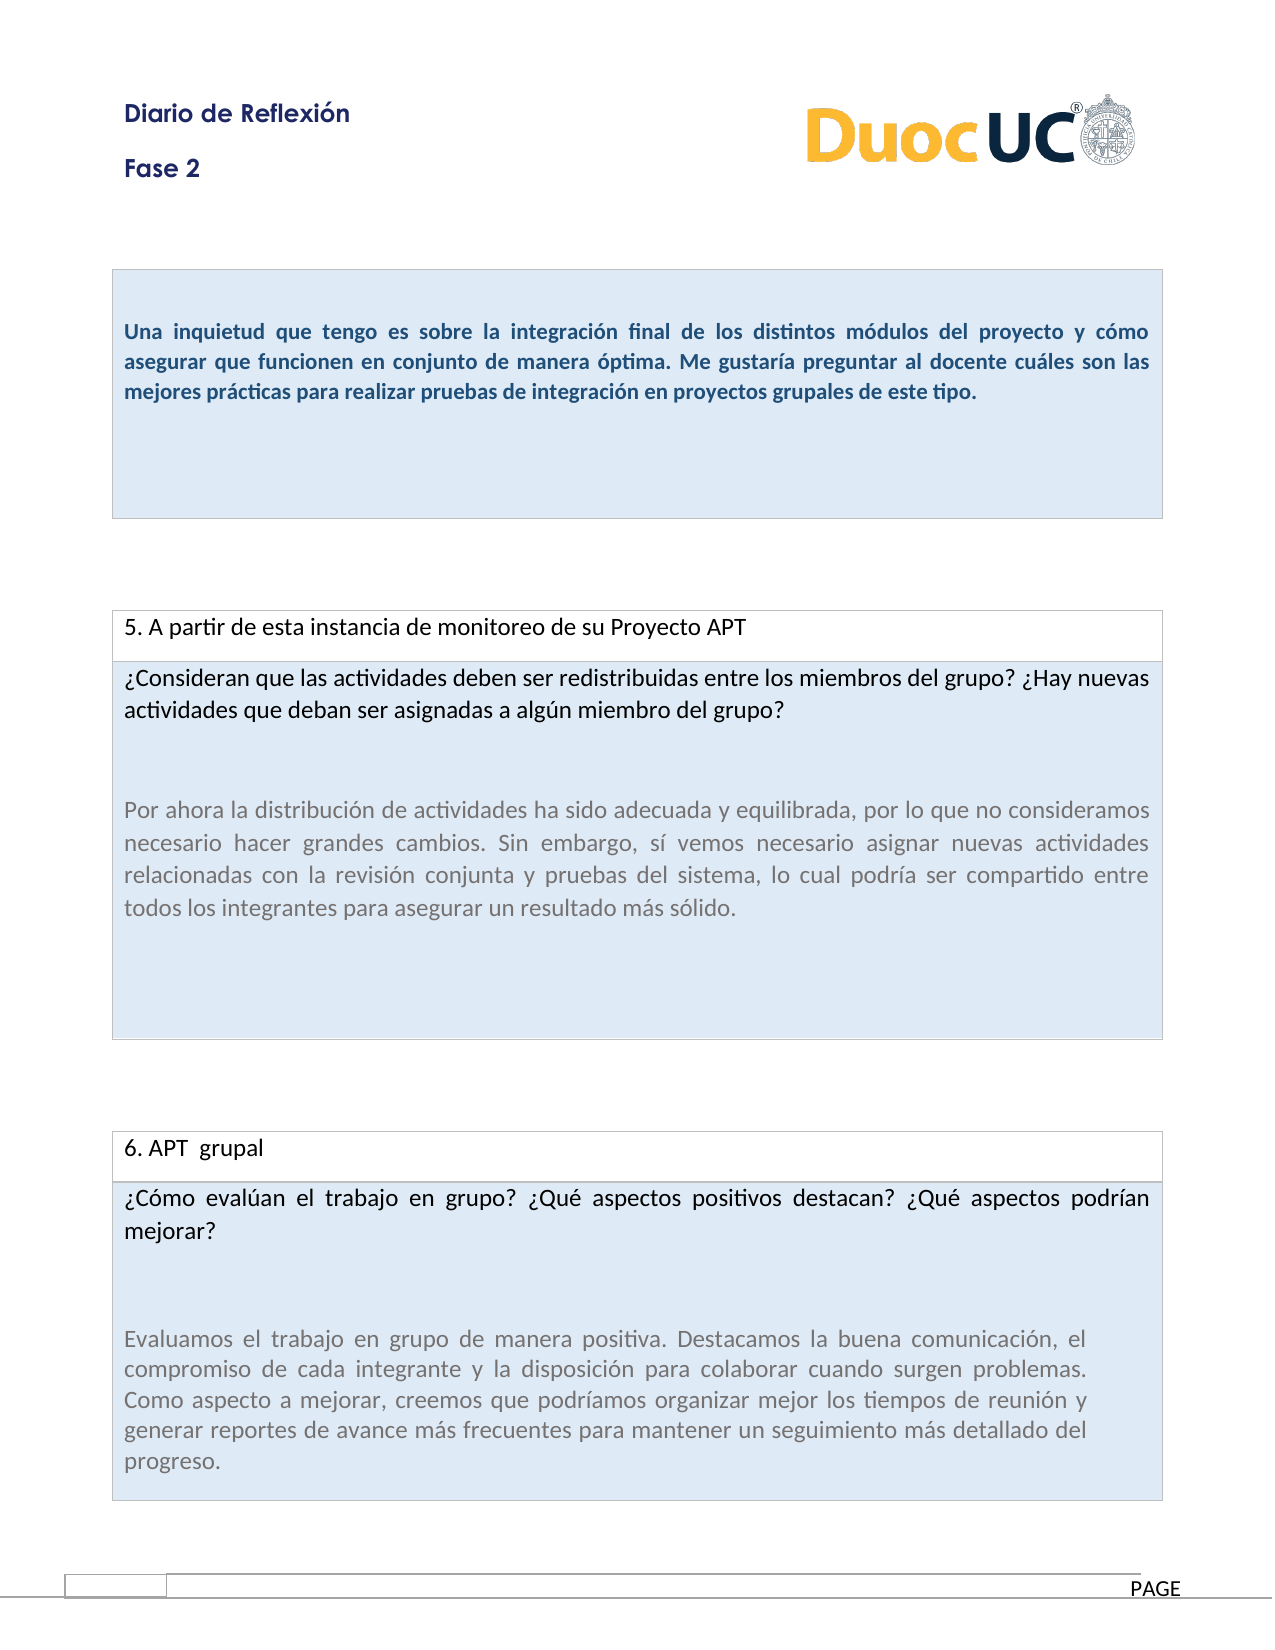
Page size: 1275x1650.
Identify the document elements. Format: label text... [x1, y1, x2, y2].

picture [807, 94, 1135, 165]
table_header 6. APT grupal [113, 1132, 1162, 1181]
table_cell ¿Consideran que las actividades deben ser redistribuidas entre los miembros del grupo? ¿Hay nuevas actividades que deban ser asignadas a algún miembro del grupo? Por ahora la distribución de actividades ha sido adecuada y equilibrada, por lo que no consideramos necesario hacer grandes cambios. Sin embargo, sí vemos necesario asignar nuevas actividades relacionadas con la revisión conjunta y pruebas del sistema, lo cual podría ser compartido entre todos los integrantes para asegurar un resultado más sólido. [113, 662, 1162, 1038]
table_header 5. A partir de esta instancia de monitoreo de su Proyecto APT [113, 611, 1162, 661]
